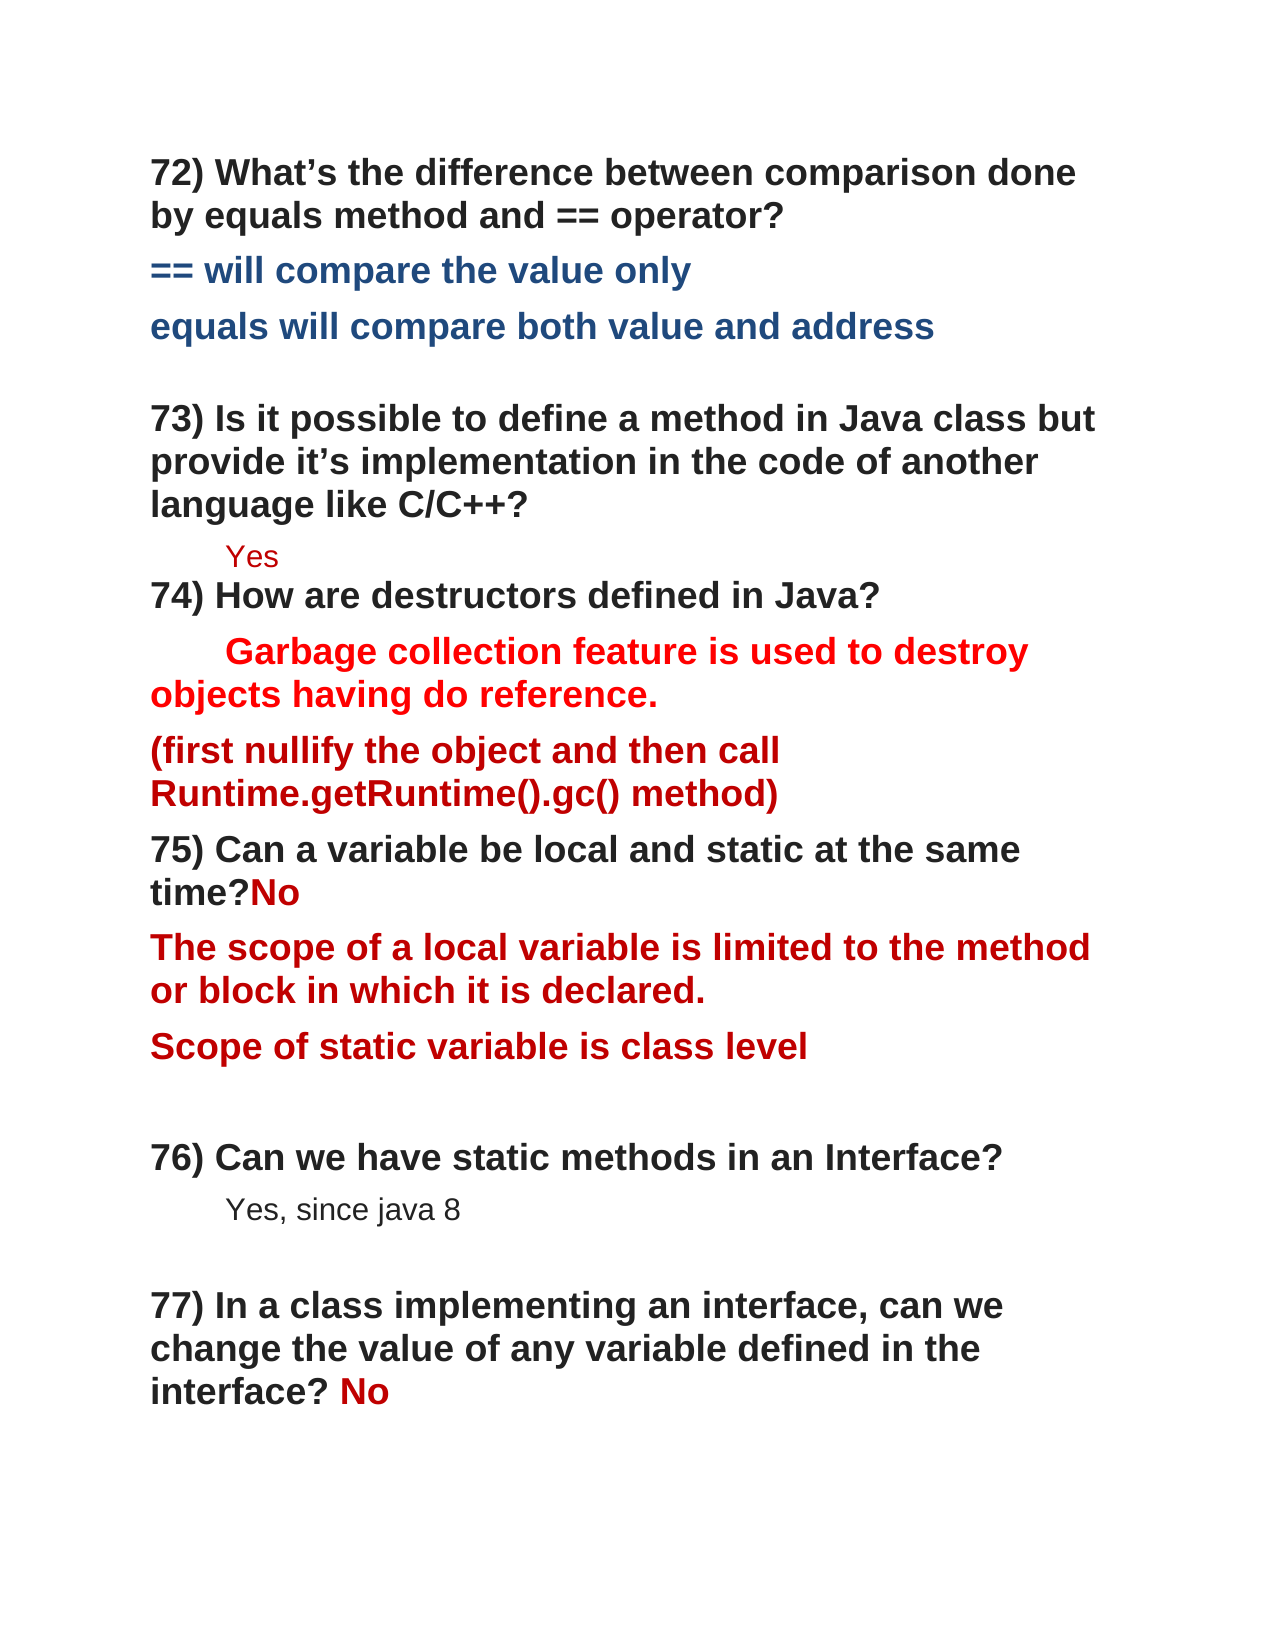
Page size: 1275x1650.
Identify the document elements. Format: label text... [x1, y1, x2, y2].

text == will compare the value only [150, 249, 1125, 292]
text 77) In a class implementing an interface, can we change the value of any variable defined in the interface? No [150, 1283, 1125, 1412]
text The scope of a local variable is limited to the method or block in which it is declared. [150, 926, 1125, 1012]
text 74) How are destructors defined in Java? [150, 574, 1125, 617]
text Yes, since java 8 [150, 1191, 1125, 1227]
text 73) Is it possible to define a method in Java class but provide it’s implementation in the code of another language like C/C++? [150, 396, 1125, 525]
text 76) Can we have static methods in an Interface? [150, 1136, 1125, 1179]
text Garbage collection feature is used to destroy objects having do reference. [150, 629, 1125, 716]
text 72) What’s the difference between comparison done by equals method and == operator? [150, 150, 1125, 236]
text equals will compare both value and address [150, 304, 1125, 347]
text Yes [150, 538, 1125, 574]
text (first nullify the object and then call Runtime.getRuntime().gc() method) [150, 728, 1125, 814]
text 75) Can a variable be local and static at the same time?No [150, 827, 1125, 913]
text Scope of static variable is class level [150, 1024, 1125, 1067]
